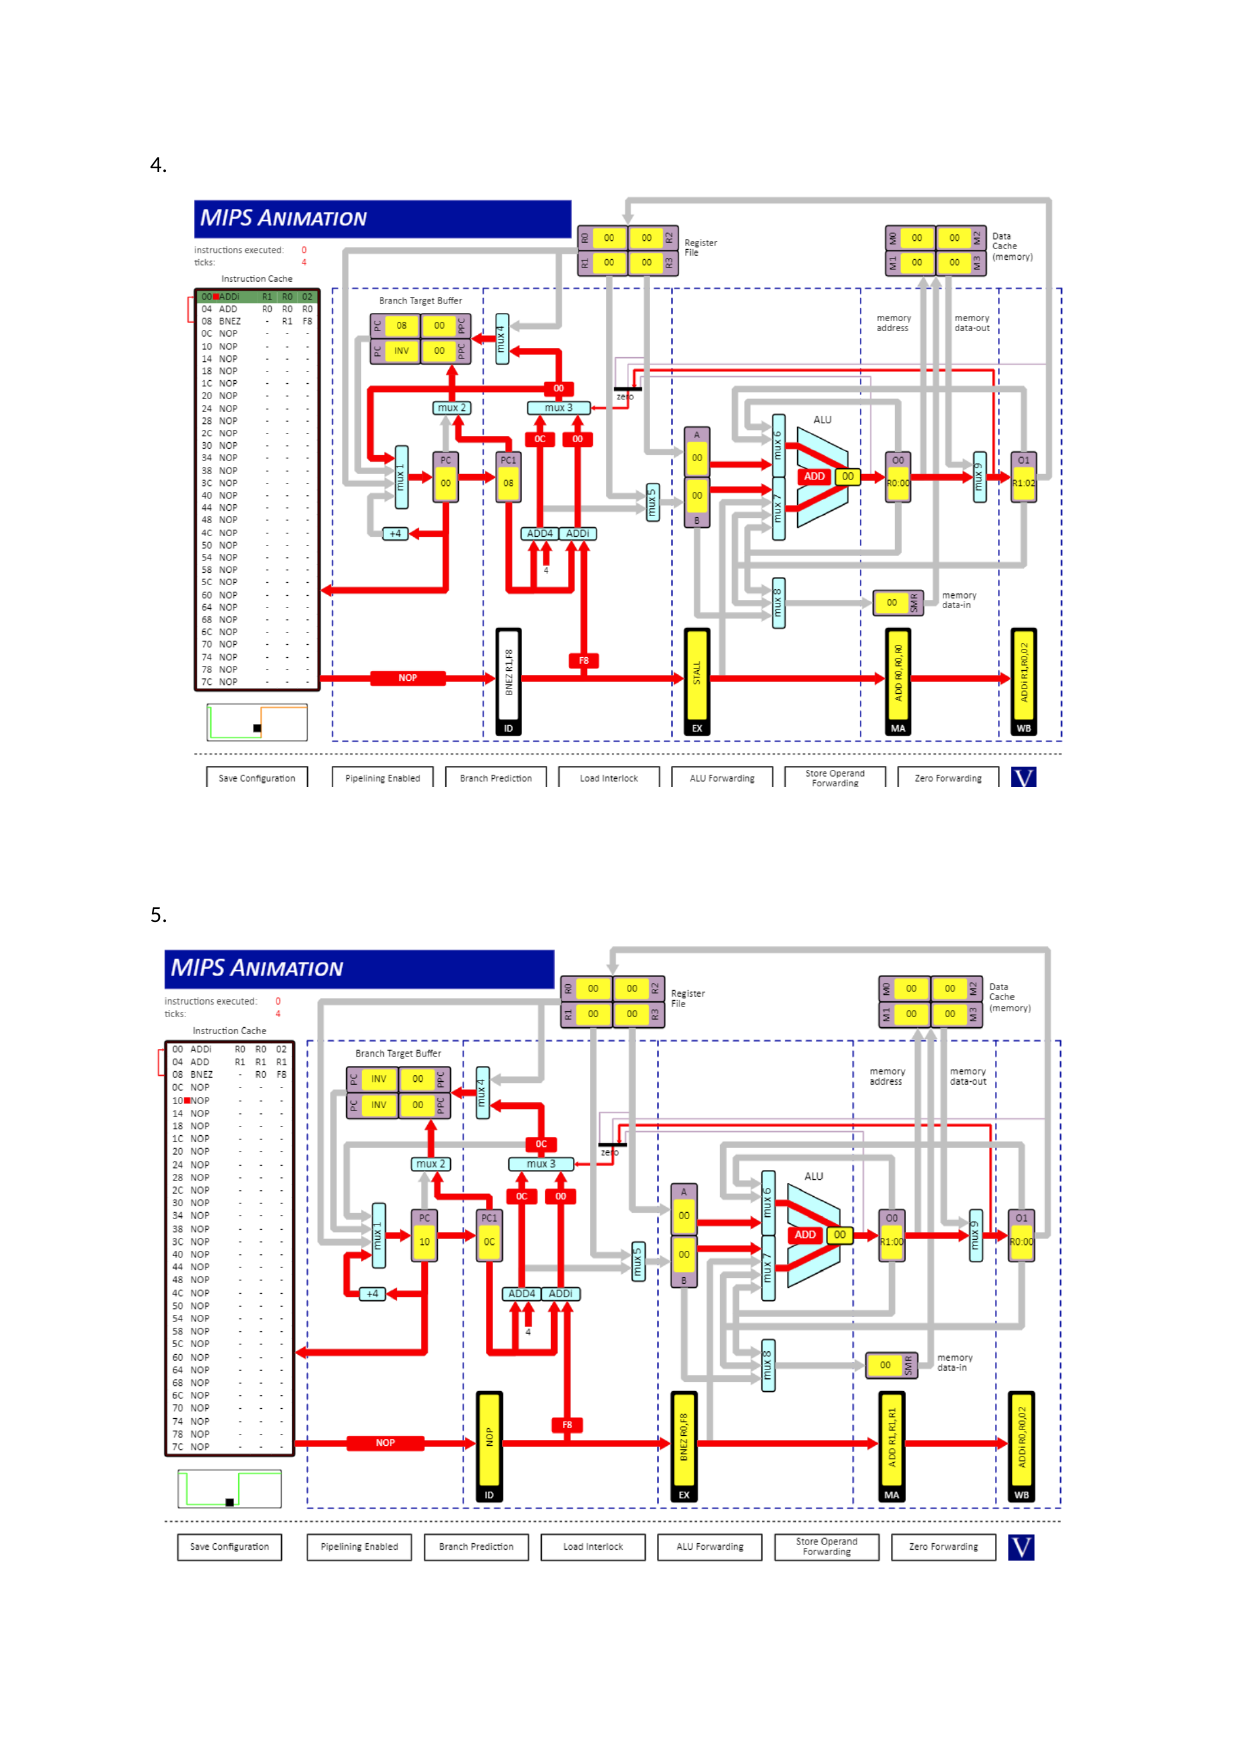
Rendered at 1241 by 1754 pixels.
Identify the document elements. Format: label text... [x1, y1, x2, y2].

picture [150, 946, 1091, 1569]
text 5. [150, 900, 1090, 928]
text 4. [150, 150, 1090, 178]
picture [150, 196, 1091, 787]
